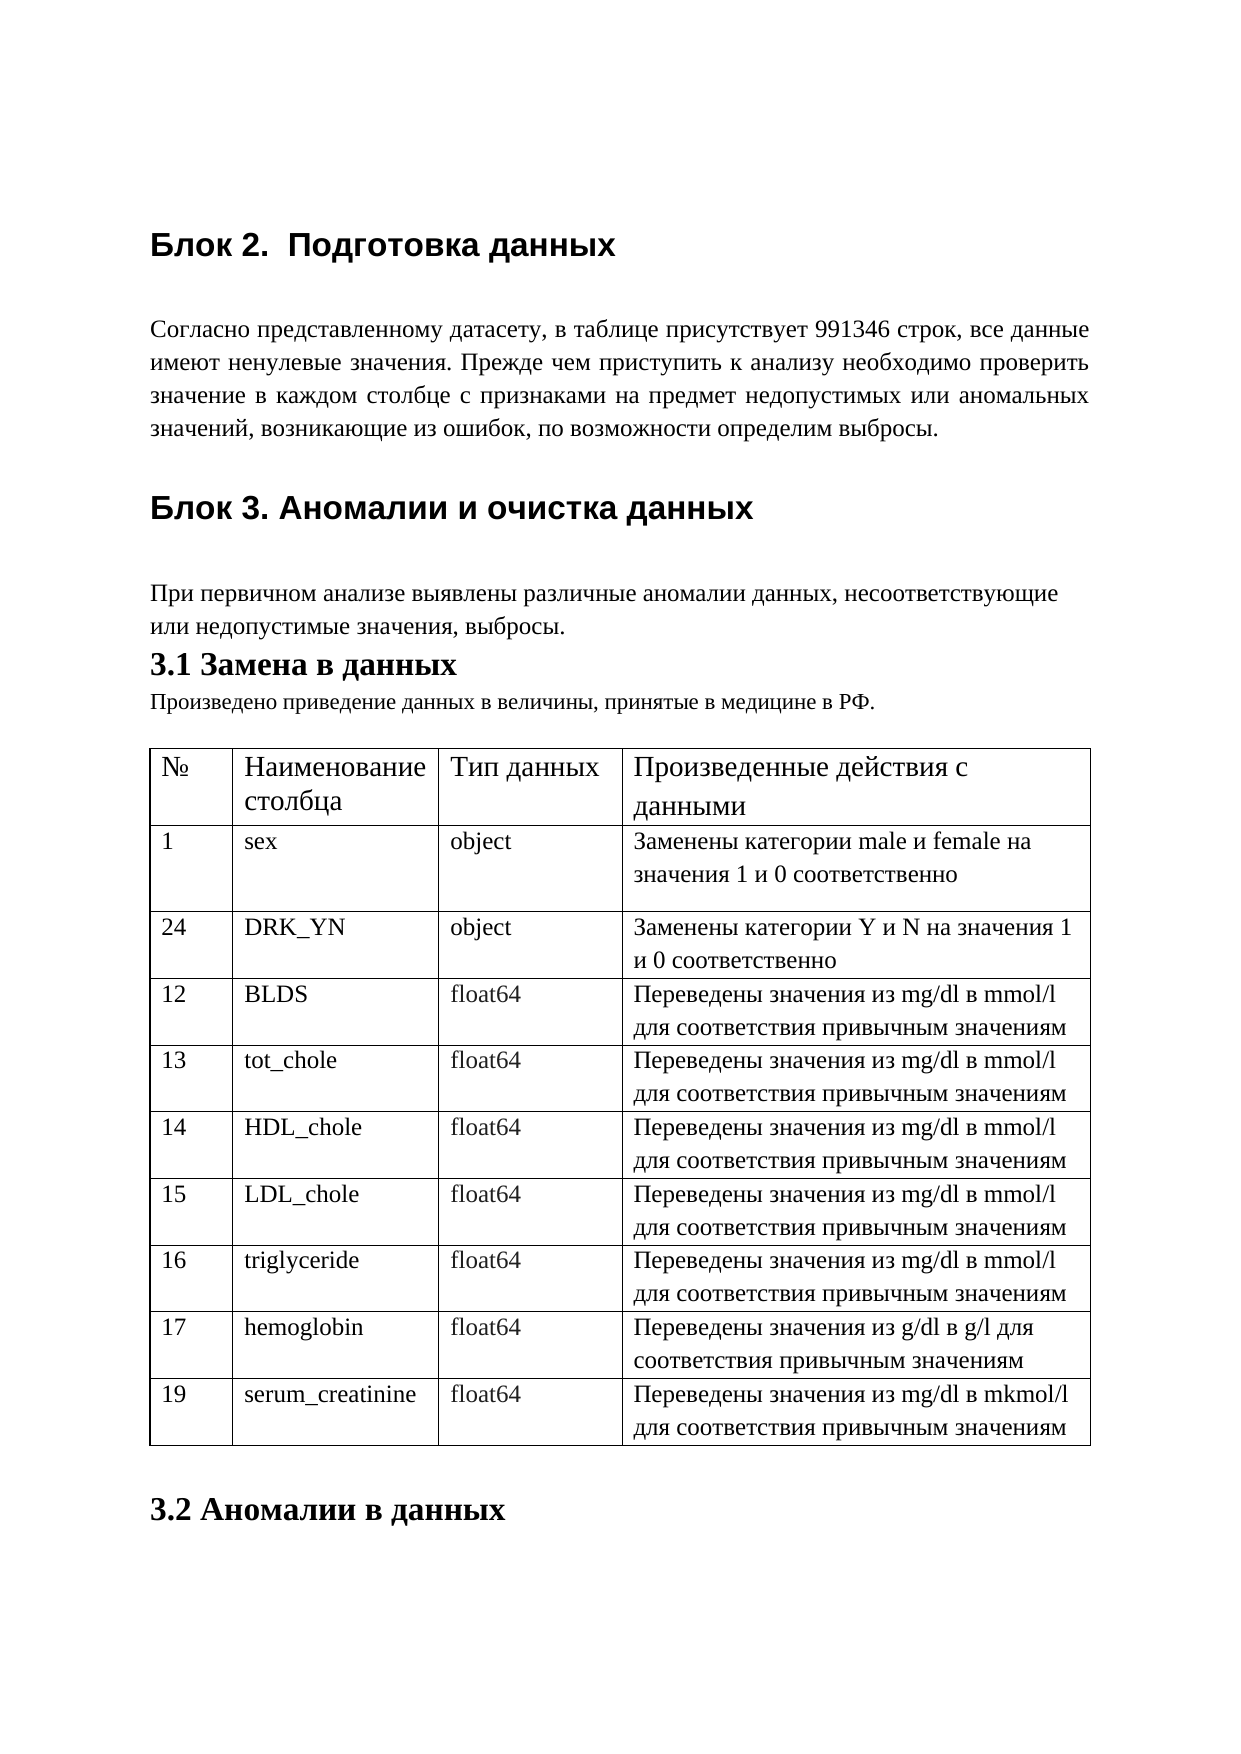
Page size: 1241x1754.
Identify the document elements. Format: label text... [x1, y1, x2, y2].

table_cell float64 [439, 1312, 622, 1378]
table_cell Заменены категории male и female на значения 1 и 0 соответственно [623, 826, 1090, 911]
table_cell hemoglobin [233, 1312, 438, 1378]
table_cell Переведены значения из mg/dl в mmol/l для соответствия привычным значениям [623, 1179, 1090, 1244]
table_cell Переведены значения из mg/dl в mkmol/l для соответствия привычным значениям [623, 1379, 1090, 1444]
table_header Тип данных [439, 749, 622, 825]
table_header № [151, 749, 232, 825]
table_cell Переведены значения из g/dl в g/l для соответствия привычным значениям [623, 1312, 1090, 1378]
table_cell 14 [151, 1112, 232, 1178]
table_cell float64 [439, 1046, 622, 1111]
text 3.2 Аномалии в данных [150, 1490, 1090, 1528]
table_cell Переведены значения из mg/dl в mmol/l для соответствия привычным значениям [623, 1246, 1090, 1311]
table_cell float64 [439, 1246, 622, 1311]
text Произведено приведение данных в величины, принятые в медицине в РФ. [150, 688, 1090, 714]
table_cell 12 [151, 979, 232, 1044]
table_cell float64 [439, 979, 622, 1044]
table_header Произведенные действия с данными [623, 749, 1090, 825]
table_cell float64 [439, 1179, 622, 1244]
table_cell object [439, 912, 622, 978]
subtitle Блок 2. Подготовка данных [150, 225, 1090, 263]
subtitle Блок 3. Аномалии и очистка данных [150, 488, 1090, 527]
table_cell Переведены значения из mg/dl в mmol/l для соответствия привычным значениям [623, 1046, 1090, 1111]
table_cell float64 [439, 1379, 622, 1444]
table_cell 13 [151, 1046, 232, 1111]
table_cell triglyceride [233, 1246, 438, 1311]
table_cell 1 [151, 826, 232, 911]
table_cell 17 [151, 1312, 232, 1378]
table_cell 19 [151, 1379, 232, 1444]
table_cell object [439, 826, 622, 911]
table_cell sex [233, 826, 438, 911]
table_cell serum_creatinine [233, 1379, 438, 1444]
table_cell tot_chole [233, 1046, 438, 1111]
table_cell 16 [151, 1246, 232, 1311]
table_cell float64 [439, 1112, 622, 1178]
table_cell BLDS [233, 979, 438, 1044]
table_cell DRK_YN [233, 912, 438, 978]
table_cell LDL_chole [233, 1179, 438, 1244]
table_cell Переведены значения из mg/dl в mmol/l для соответствия привычным значениям [623, 979, 1090, 1044]
table_cell 24 [151, 912, 232, 978]
table_cell Переведены значения из mg/dl в mmol/l для соответствия привычным значениям [623, 1112, 1090, 1178]
table_cell HDL_chole [233, 1112, 438, 1178]
table_cell Заменены категории Y и N на значения 1 и 0 соответственно [623, 912, 1090, 978]
table_cell 15 [151, 1179, 232, 1244]
text 3.1 Замена в данных [150, 644, 1090, 682]
text При первичном анализе выявлены различные аномалии данных, несоответствующие или недопустимые значения, выбросы. [150, 578, 1090, 639]
table_header Наименование столбца [233, 749, 438, 825]
text Согласно представленному датасету, в таблице присутствует 991346 строк, все данные имеют ненулевые значения. Прежде чем приступить к анализу необходимо проверить значение в каждом столбце с признаками на предмет недопустимых или аномальных значений, возникающие из ошибок, по возможности определим выбросы. [150, 314, 1090, 442]
